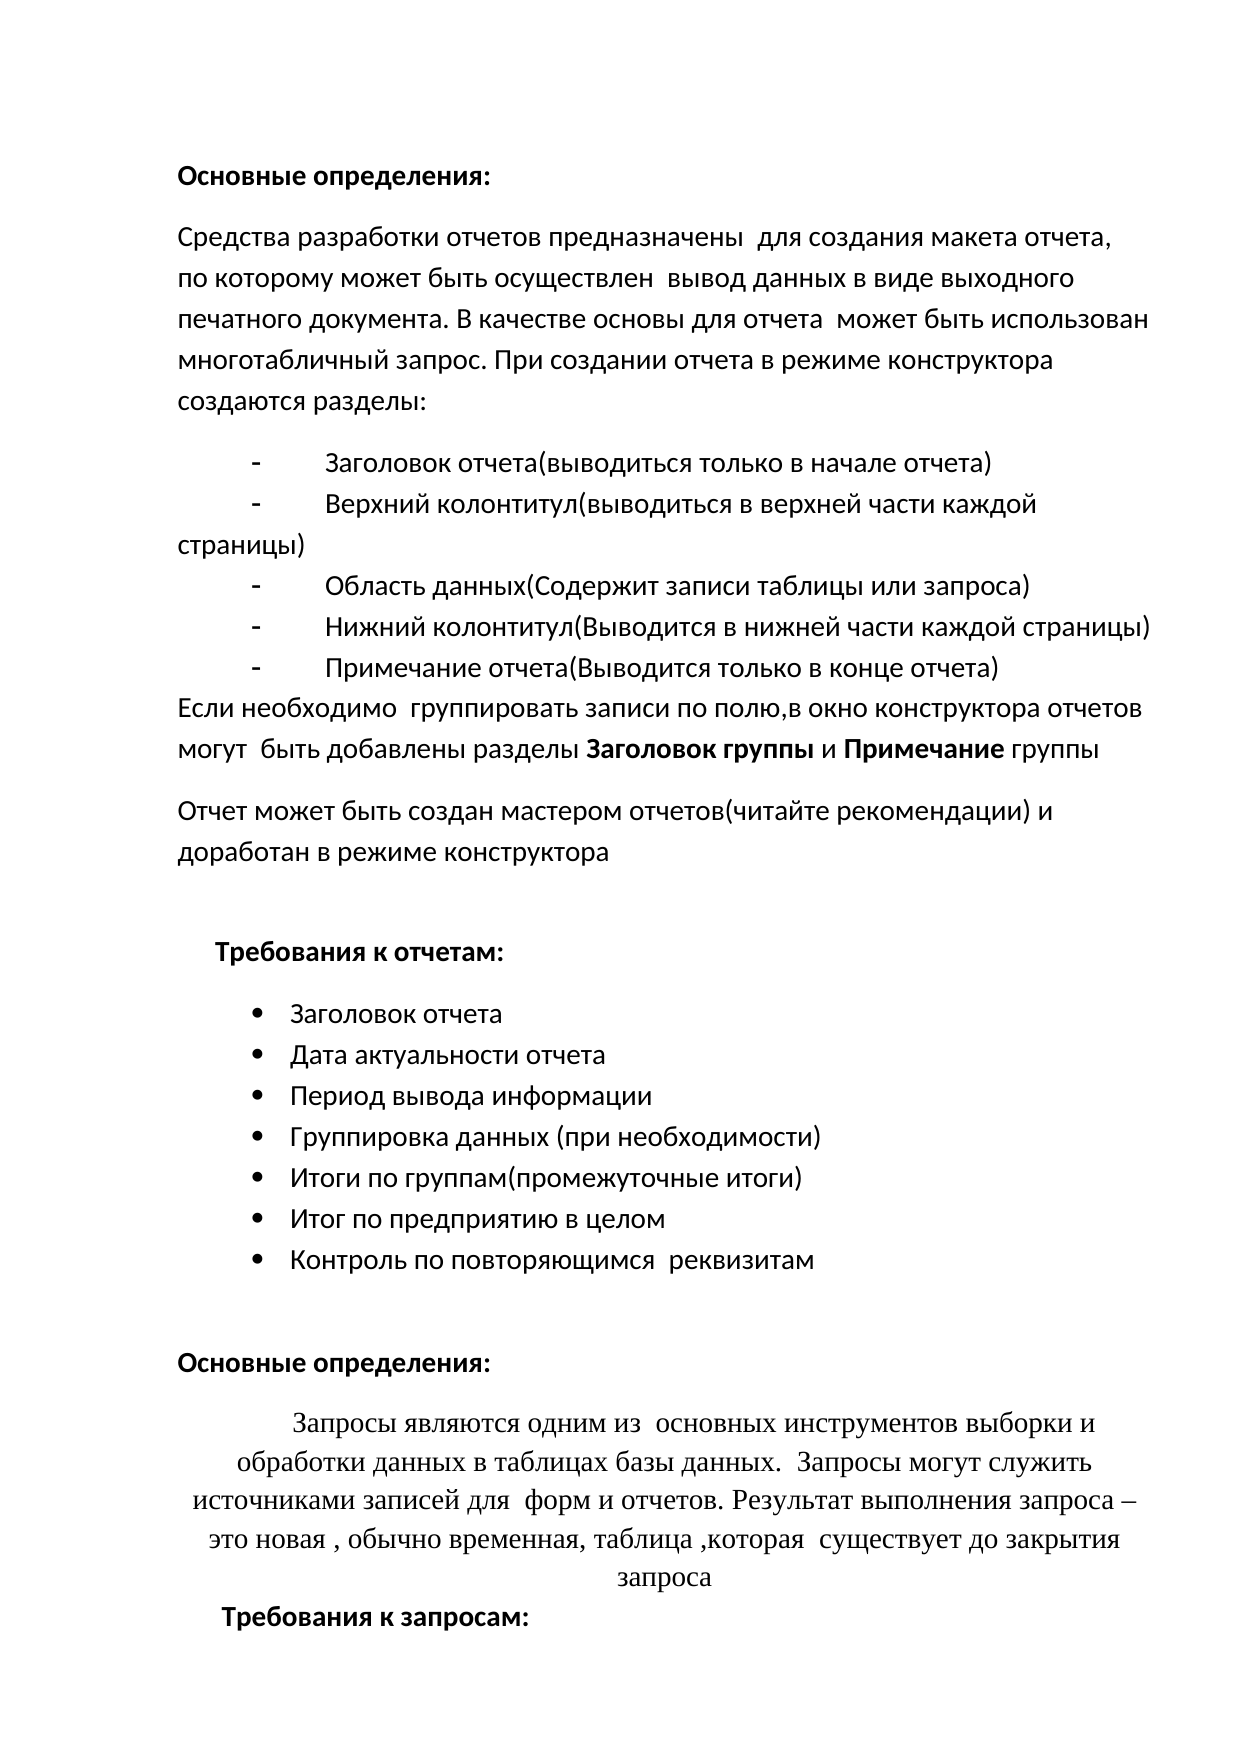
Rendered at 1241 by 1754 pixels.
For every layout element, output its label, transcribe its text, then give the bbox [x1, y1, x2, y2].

list Контроль по повторяющимся реквизитам [252, 1241, 1152, 1277]
text Требования к запросам: [177, 1598, 1152, 1634]
list Заголовок отчета(выводиться только в начале отчета) [177, 444, 1152, 479]
list Нижний колонтитул(Выводится в нижней части каждой страницы) [177, 608, 1152, 643]
list Примечание отчета(Выводится только в конце отчета) [177, 649, 1152, 684]
list Период вывода информации [252, 1077, 1152, 1113]
text Запросы являются одним из основных инструментов выборки и обработки данных в таблицах базы данных. Запросы могут служить источниками записей для форм и отчетов. Результат выполнения запроса – это новая , обычно временная, таблица ,которая существует до закрытия запроса [177, 1405, 1152, 1593]
list Заголовок отчета [252, 995, 1152, 1031]
list Итог по предприятию в целом [252, 1200, 1152, 1236]
list Итоги по группам(промежуточные итоги) [252, 1159, 1152, 1195]
list Область данных(Содержит записи таблицы или запроса) [177, 567, 1152, 602]
text Средства разработки отчетов предназначены для создания макета отчета, по которому может быть осуществлен вывод данных в виде выходного печатного документа. В качестве основы для отчета может быть использован многотабличный запрос. При создании отчета в режиме конструктора создаются разделы: [177, 218, 1152, 418]
text Основные определения: [177, 157, 1152, 192]
list Верхний колонтитул(выводиться в верхней части каждой страницы) [177, 485, 1152, 561]
list Группировка данных (при необходимости) [252, 1118, 1152, 1154]
text Отчет может быть создан мастером отчетов(читайте рекомендации) и доработан в режиме конструктора [177, 792, 1152, 869]
text Основные определения: [177, 1344, 1152, 1379]
text Если необходимо группировать записи по полю,в окно конструктора отчетов могут быть добавлены разделы Заголовок группы и Примечание группы [177, 689, 1152, 766]
list Дата актуальности отчета [252, 1036, 1152, 1072]
text Требования к отчетам: [215, 933, 1152, 969]
